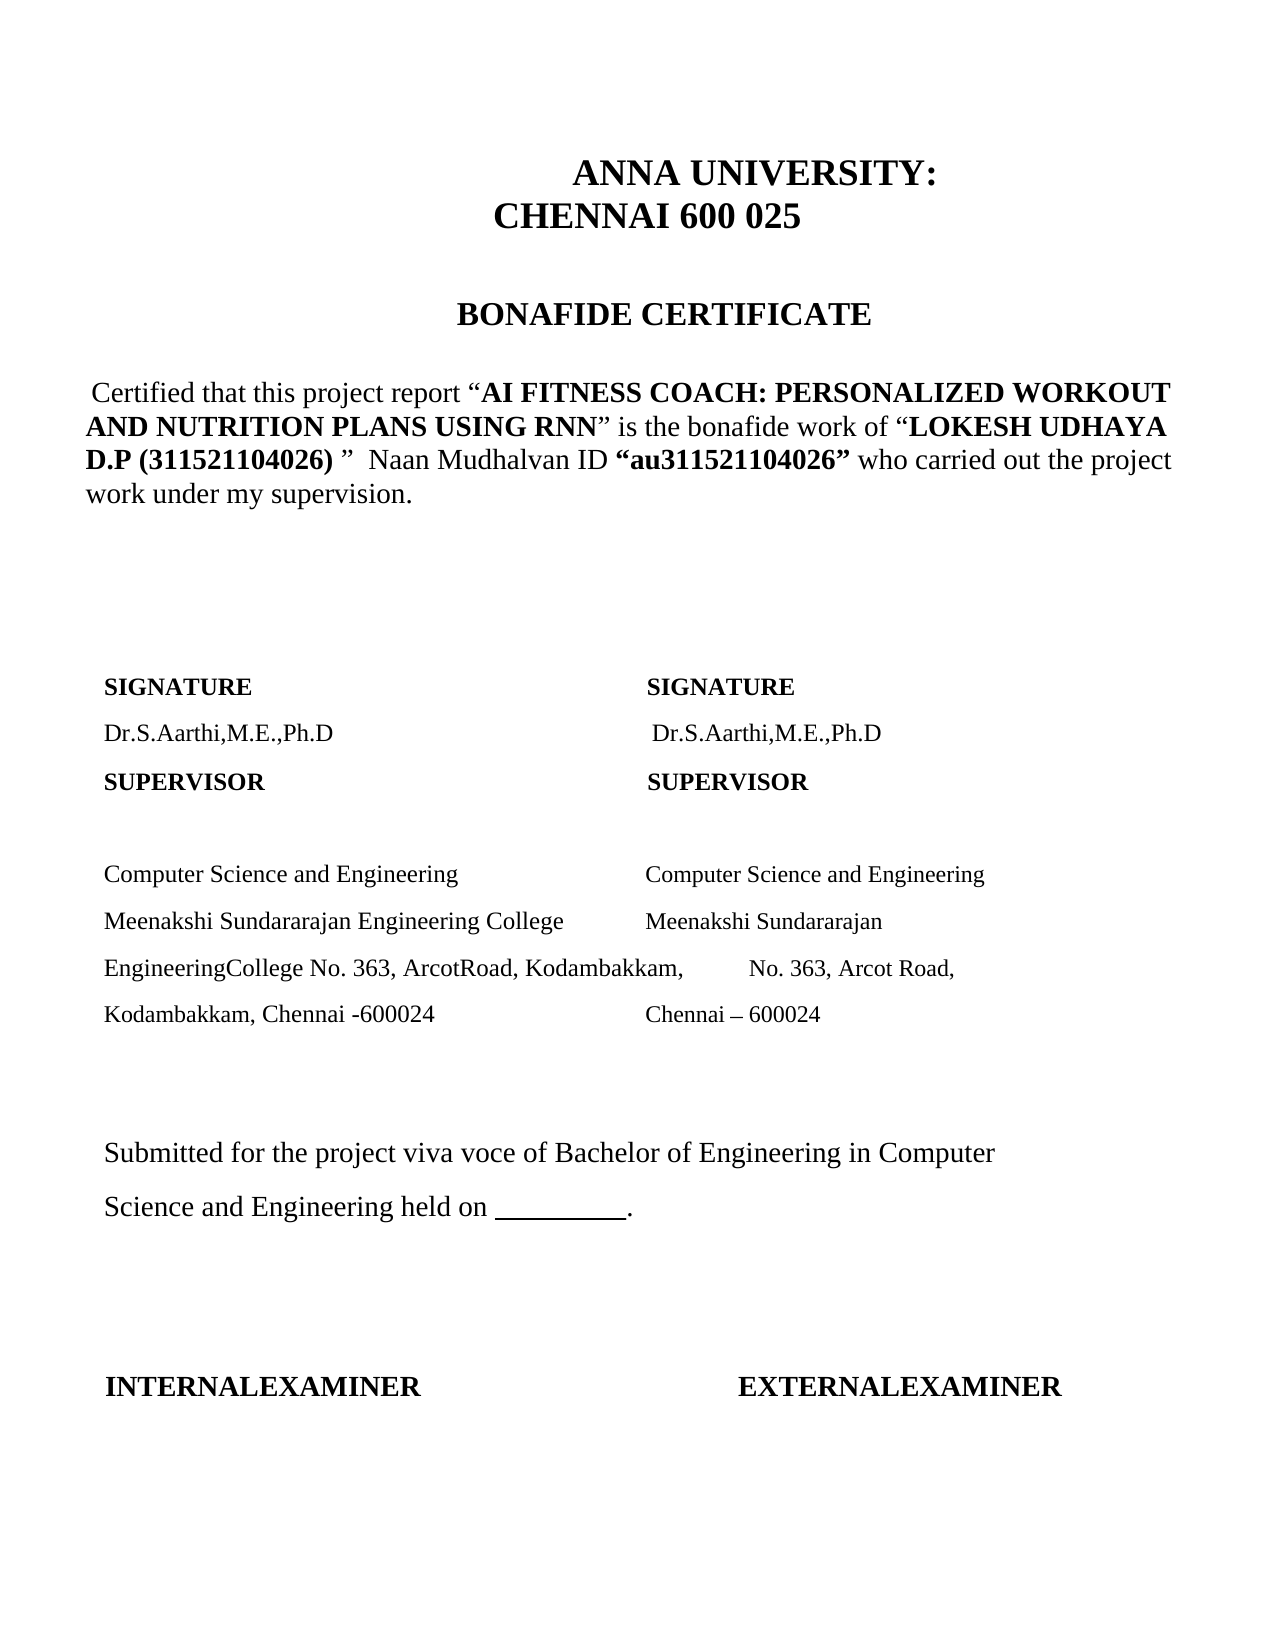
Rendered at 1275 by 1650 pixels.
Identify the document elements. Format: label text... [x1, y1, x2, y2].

text Computer Science and Engineering Computer Science and Engineering Meenakshi Sundararajan Engineering College Meenakshi Sundararajan EngineeringCollege No. 363, ArcotRoad, Kodambakkam, No. 363, Arcot Road, Kodambakkam, Chennai -600024 Chennai 600024 [103, 859, 1088, 1028]
text Submitted for the project viva voce of Bachelor of Engineering in Computer Science and Engineering held on __. [103, 1135, 1008, 1223]
text SIGNATURE SIGNATURE [104, 672, 1214, 701]
text SUPERVISOR SUPERVISOR [103, 767, 1214, 795]
title ANNA UNIVERSITY: CHENNAI 600 025 [301, 150, 993, 236]
subtitle INTERNALEXAMINER EXTERNALEXAMINER [105, 1369, 1214, 1403]
text Dr.S.Aarthi,M.E.,Ph.D Dr.S.Aarthi,M.E.,Ph.D [103, 718, 1214, 747]
text Certified that this project report “AI FITNESS COACH: PERSONALIZED WORKOUT AND NUTRITION PLANS USING RNN” is the bonafide work of “LOKESH UDHAYA D.P (311521104026) ” Naan Mudhalvan ID “au311521104026” who carried out the project work under my supervision. [85, 375, 1214, 509]
text BONAFIDE CERTIFICATE [303, 294, 1026, 332]
